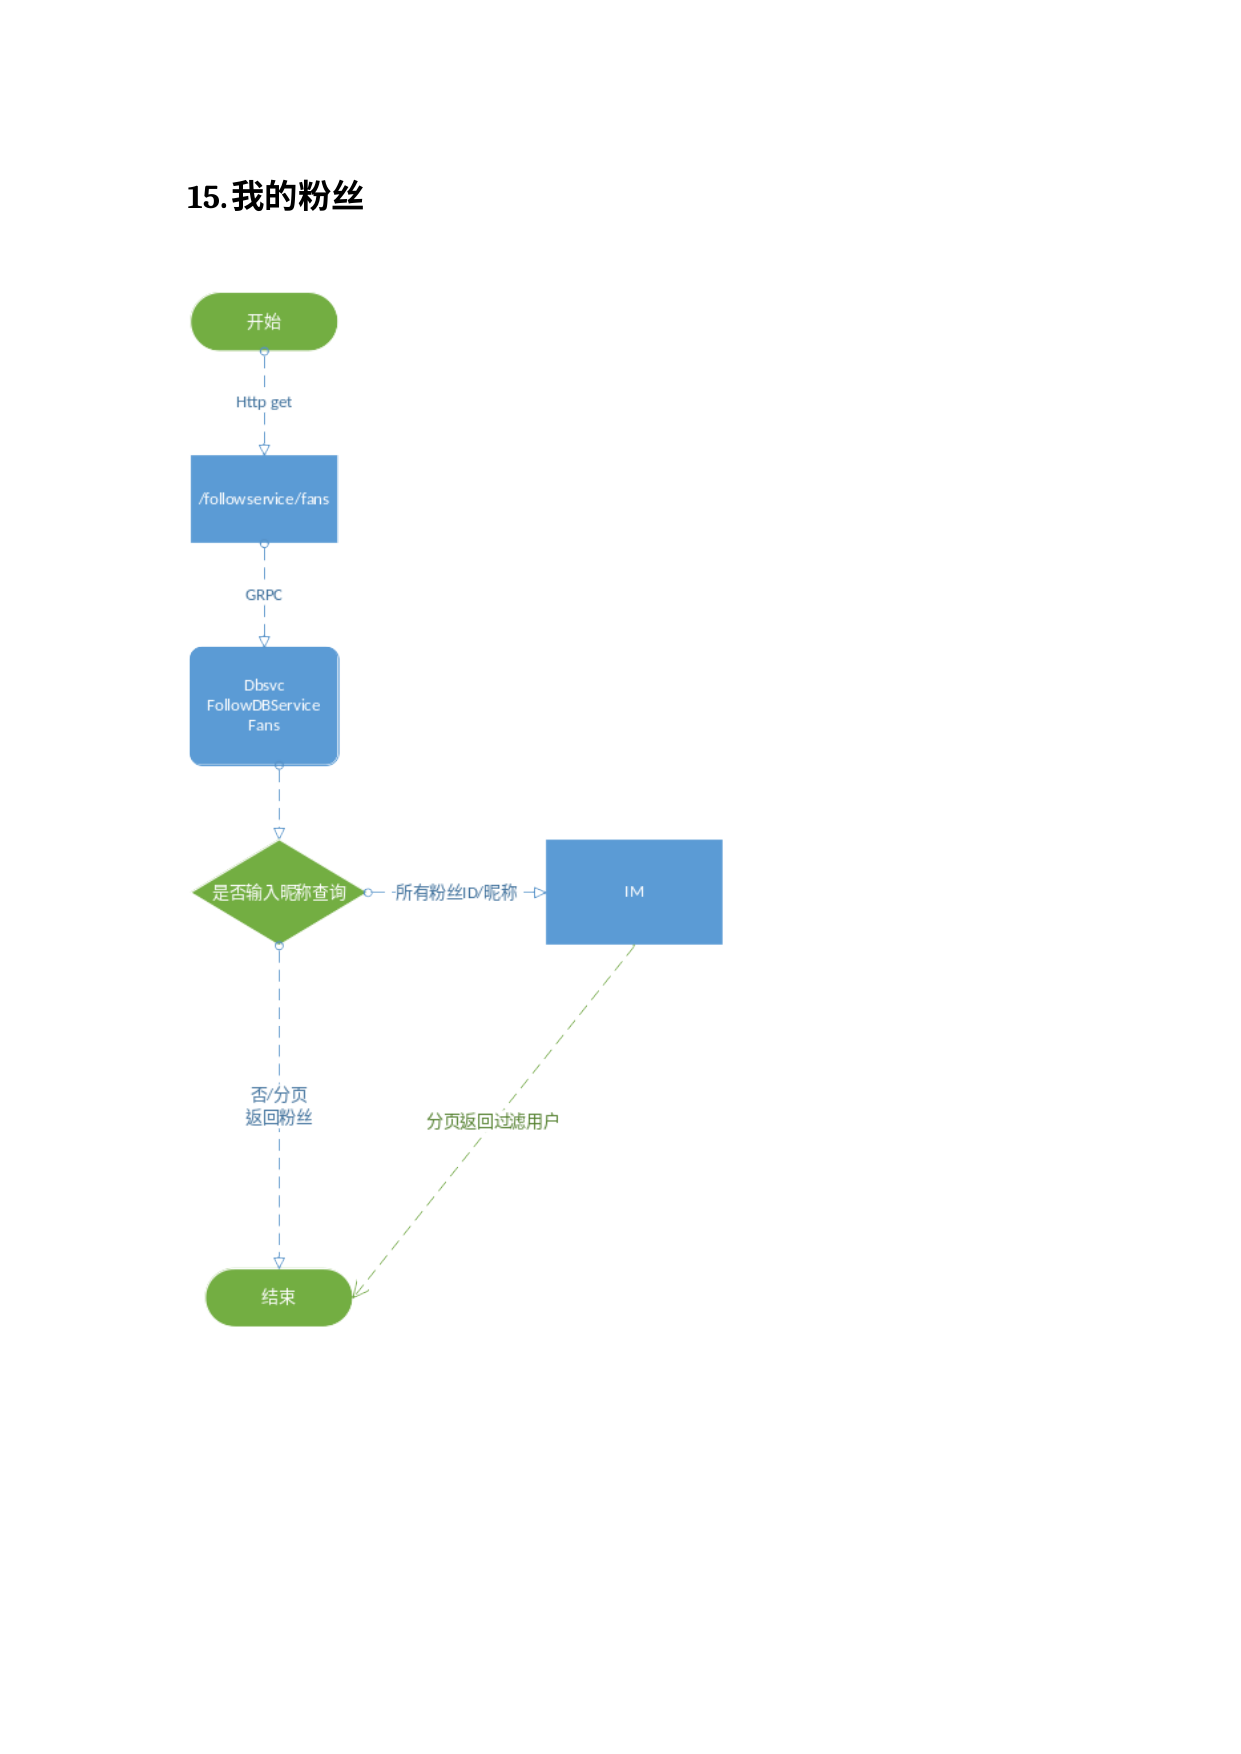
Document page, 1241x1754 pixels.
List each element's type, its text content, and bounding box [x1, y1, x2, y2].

subtitle 我的粉丝 [187, 162, 1053, 227]
